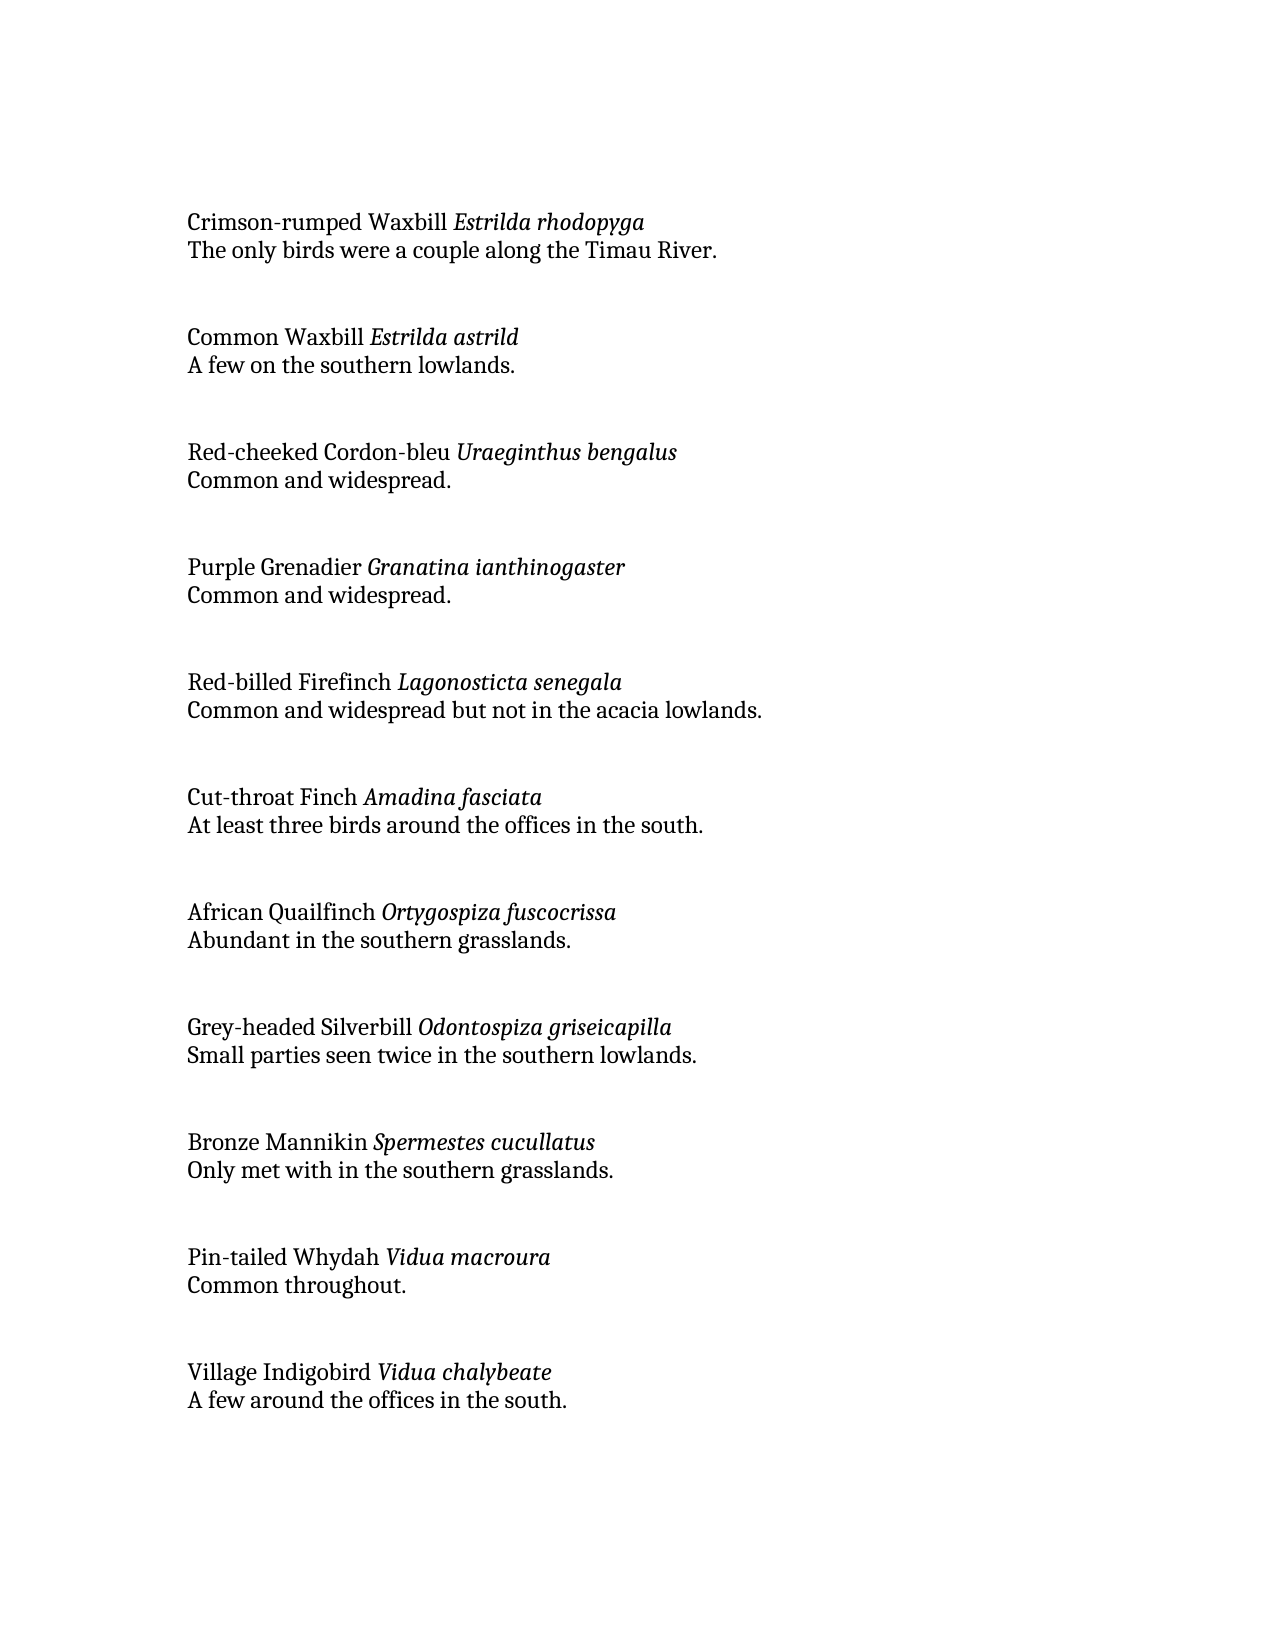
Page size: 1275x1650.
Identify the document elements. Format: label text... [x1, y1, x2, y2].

text Small parties seen twice in the southern lowlands. [187, 1041, 1087, 1070]
text Only met with in the southern grasslands. [187, 1156, 1087, 1185]
text Common throughout. [187, 1271, 1087, 1300]
text Red-cheeked Cordon-bleu Uraeginthus bengalus [187, 437, 1087, 466]
text The only birds were a couple along the Timau River. [187, 236, 1087, 265]
text Purple Grenadier Granatina ianthinogaster [187, 552, 1087, 581]
text At least three birds around the offices in the south. [187, 811, 1087, 840]
text Bronze Mannikin Spermestes cucullatus [187, 1127, 1087, 1156]
text Crimson-rumped Waxbill Estrilda rhodopyga [187, 207, 1087, 236]
text Cut-throat Finch Amadina fasciata [187, 782, 1087, 811]
text Grey-headed Silverbill Odontospiza griseicapilla [187, 1012, 1087, 1041]
text Common and widespread. [187, 581, 1087, 610]
text African Quailfinch Ortygospiza fuscocrissa [187, 897, 1087, 926]
text Pin-tailed Whydah Vidua macroura [187, 1242, 1087, 1271]
text Abundant in the southern grasslands. [187, 926, 1087, 955]
text A few on the southern lowlands. [187, 351, 1087, 380]
text Common and widespread. [187, 466, 1087, 495]
text Common and widespread but not in the acacia lowlands. [187, 696, 1087, 725]
text Common Waxbill Estrilda astrild [187, 322, 1087, 351]
text A few around the offices in the south. [187, 1386, 1087, 1415]
text Village Indigobird Vidua chalybeate [187, 1357, 1087, 1386]
text Red-billed Firefinch Lagonosticta senegala [187, 667, 1087, 696]
